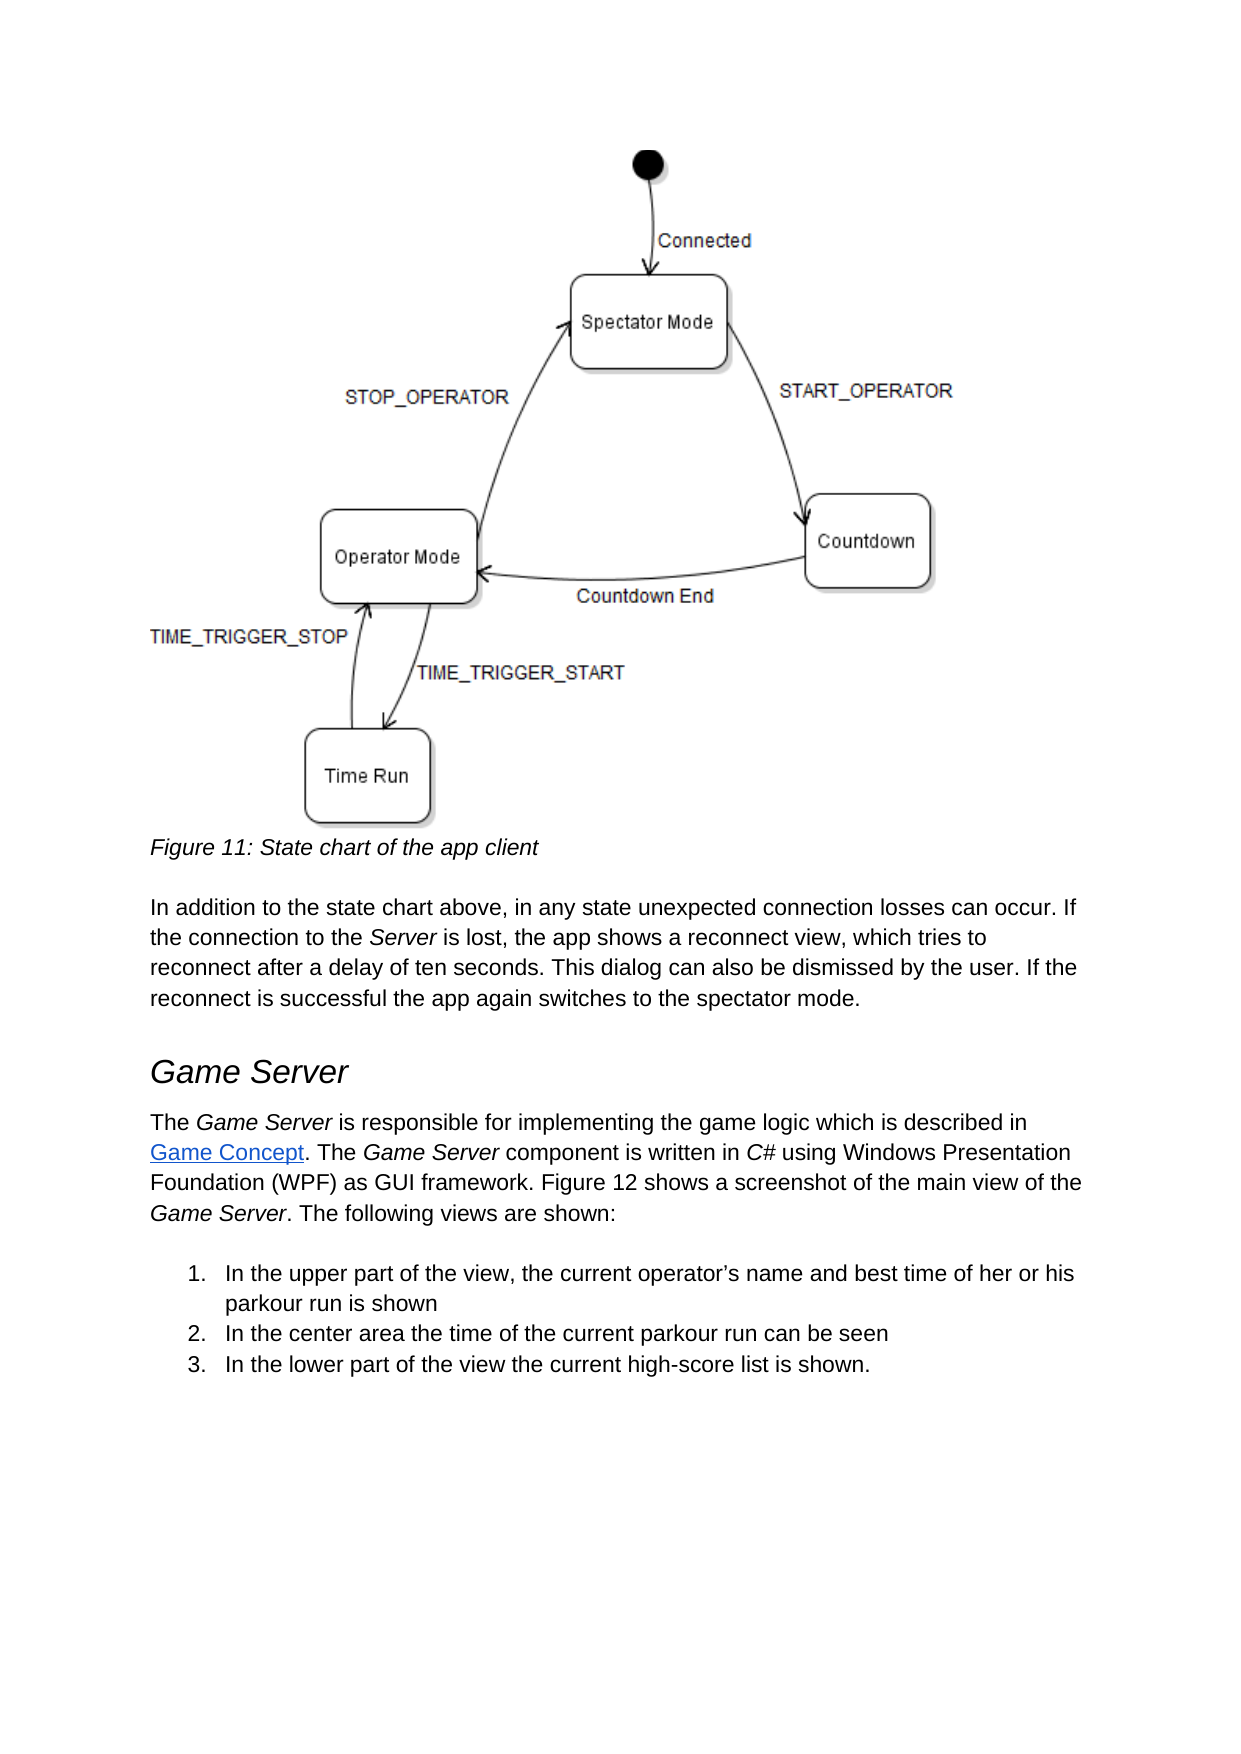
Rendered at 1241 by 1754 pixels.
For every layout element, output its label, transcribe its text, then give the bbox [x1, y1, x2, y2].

text Figure 11: State chart of the app client [150, 833, 1090, 860]
picture [150, 150, 961, 830]
list In the lower part of the view the current high-score list is shown. [187, 1351, 1090, 1377]
text In addition to the state chart above, in any state unexpected connection losses can occur. If the connection to the Server is lost, the app shows a reconnect view, which tries to reconnect after a delay of ten seconds. This dialog can also be dismissed by the user. If the reconnect is successful the app again switches to the spectator mode. [150, 894, 1090, 1011]
list In the center area the time of the current parkour run can be seen [187, 1320, 1090, 1347]
subtitle Game Server [150, 1052, 1090, 1091]
text The Game Server is responsible for implementing the game logic which is described in Game Concept. The Game Server component is written in C# using Windows Presentation Foundation (WPF) as GUI framework. Figure 12 shows a screenshot of the main view of the Game Server. The following views are shown: [150, 1109, 1090, 1226]
list In the upper part of the view, the current operator’s name and best time of her or his parkour run is shown [187, 1260, 1090, 1317]
